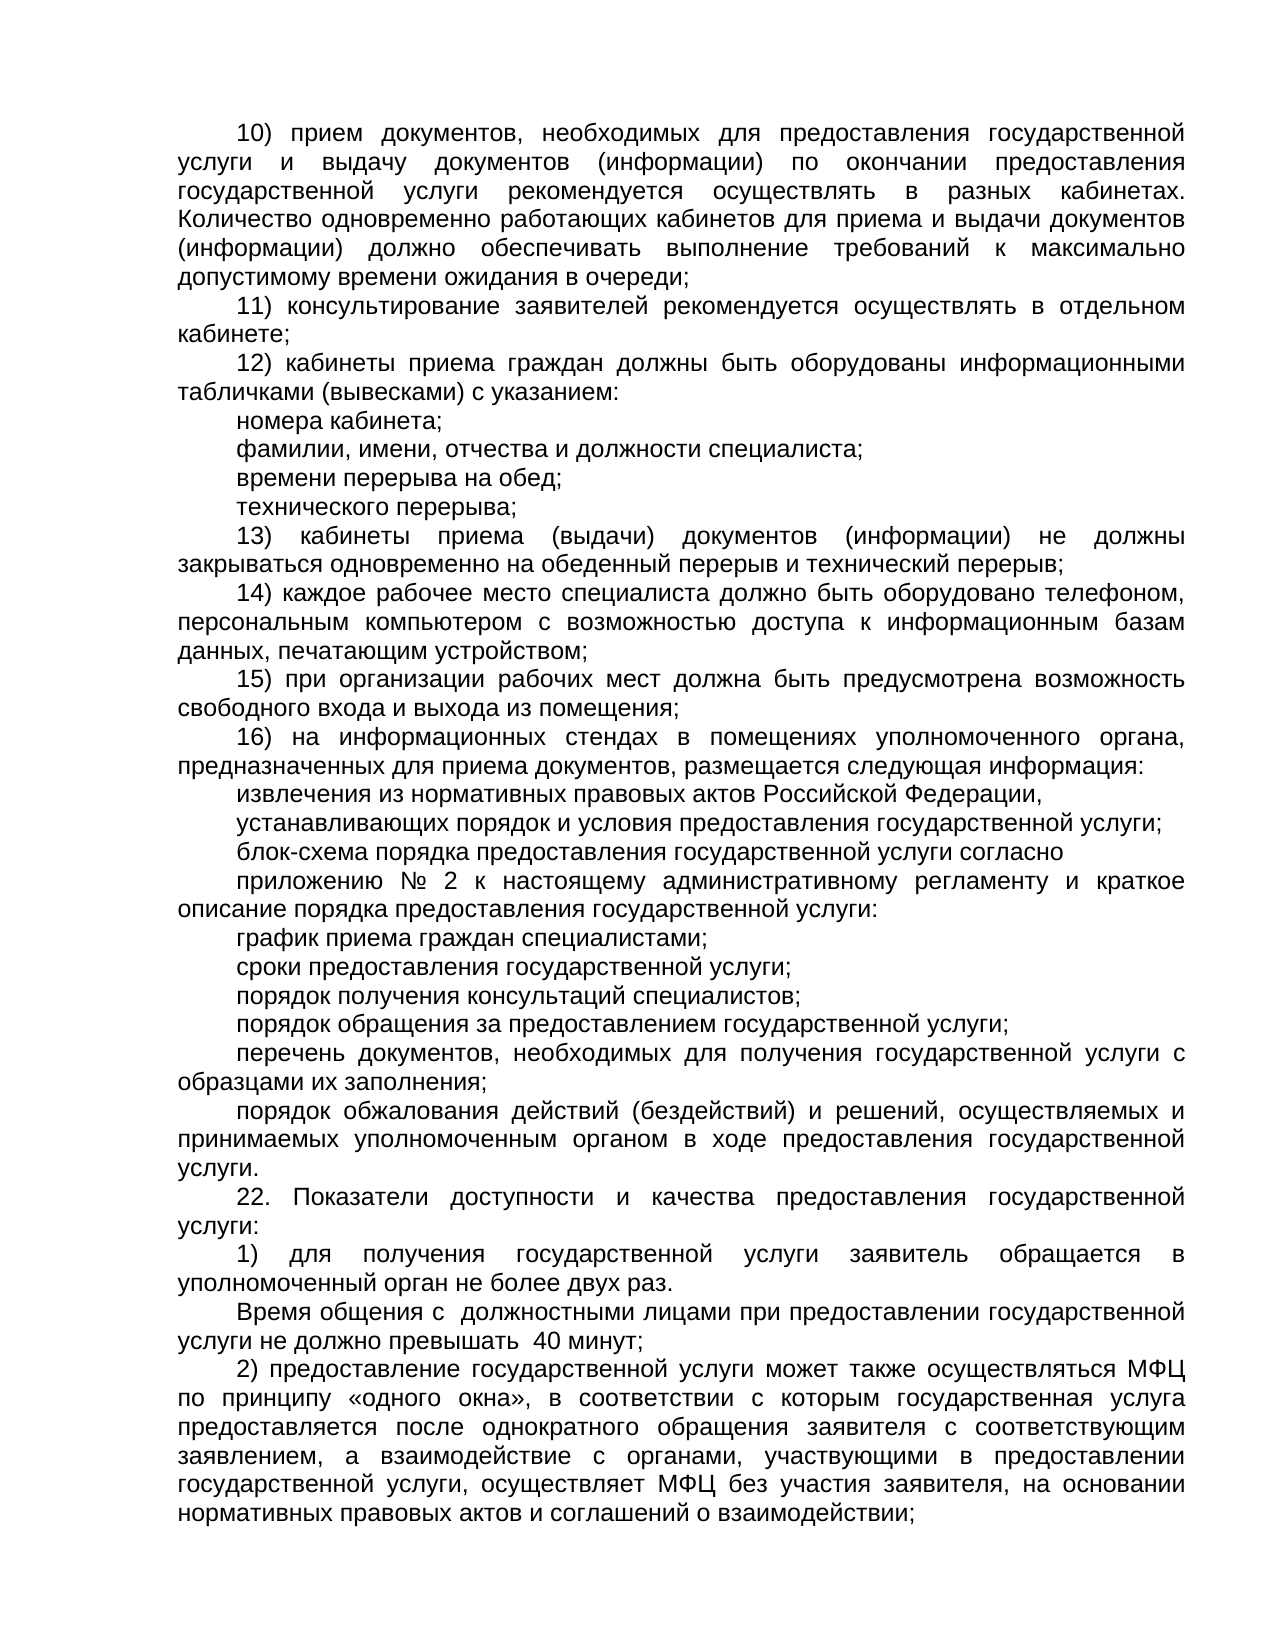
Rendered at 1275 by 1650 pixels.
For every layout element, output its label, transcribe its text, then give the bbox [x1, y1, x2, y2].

text 22. Показатели доступности и качества предоставления государственной услуги: [177, 1182, 1186, 1239]
text приложению № 2 к настоящему административному регламенту и краткое описание порядка предоставления государственной услуги: [177, 866, 1186, 923]
text 10) прием документов, необходимых для предоставления государственной услуги и выдачу документов (информации) по окончании предоставления государственной услуги рекомендуется осуществлять в разных кабинетах. Количество одновременно работающих кабинетов для приема и выдачи документов (информации) должно обеспечивать выполнение требований к максимально допустимому времени ожидания в очереди; [177, 118, 1186, 291]
text 13) кабинеты приема (выдачи) документов (информации) не должны закрываться одновременно на обеденный перерыв и технический перерыв; [177, 521, 1186, 578]
text 2) предоставление государственной услуги может также осуществляться МФЦ по принципу «одного окна», в соответствии с которым государственная услуга предоставляется после однократного обращения заявителя с соответствующим заявлением, а взаимодействие с органами, участвующими в предоставлении государственной услуги, осуществляет МФЦ без участия заявителя, на основании нормативных правовых актов и соглашений о взаимодействии; [177, 1354, 1186, 1527]
text фамилии, имени, отчества и должности специалиста; [177, 434, 1186, 463]
text блок-схема порядка предоставления государственной услуги согласно [177, 837, 1186, 866]
text 11) консультирование заявителей рекомендуется осуществлять в отдельном кабинете; [177, 291, 1186, 348]
text порядок получения консультаций специалистов; [177, 981, 1186, 1009]
text перечень документов, необходимых для получения государственной услуги с образцами их заполнения; [177, 1038, 1186, 1096]
text 12) кабинеты приема граждан должны быть оборудованы информационными табличками (вывесками) с указанием: [177, 348, 1186, 406]
text устанавливающих порядок и условия предоставления государственной услуги; [177, 808, 1186, 837]
text график приема граждан специалистами; [177, 923, 1186, 952]
text извлечения из нормативных правовых актов Российской Федерации, [177, 779, 1186, 808]
text времени перерыва на обед; [177, 463, 1186, 492]
text 1) для получения государственной услуги заявитель обращается в уполномоченный орган не более двух раз. [177, 1239, 1186, 1297]
text Время общения с должностными лицами при предоставлении государственной услуги не должно превышать 40 минут; [177, 1297, 1186, 1354]
text 16) на информационных стендах в помещениях уполномоченного органа, предназначенных для приема документов, размещается следующая информация: [177, 722, 1186, 779]
text номера кабинета; [177, 406, 1186, 434]
text технического перерыва; [177, 492, 1186, 521]
text сроки предоставления государственной услуги; [177, 952, 1186, 981]
text порядок обращения за предоставлением государственной услуги; [177, 1009, 1186, 1038]
text 14) каждое рабочее место специалиста должно быть оборудовано телефоном, персональным компьютером с возможностью доступа к информационным базам данных, печатающим устройством; [177, 578, 1186, 664]
text 15) при организации рабочих мест должна быть предусмотрена возможность свободного входа и выхода из помещения; [177, 664, 1186, 722]
text порядок обжалования действий (бездействий) и решений, осуществляемых и принимаемых уполномоченным органом в ходе предоставления государственной услуги. [177, 1096, 1186, 1182]
